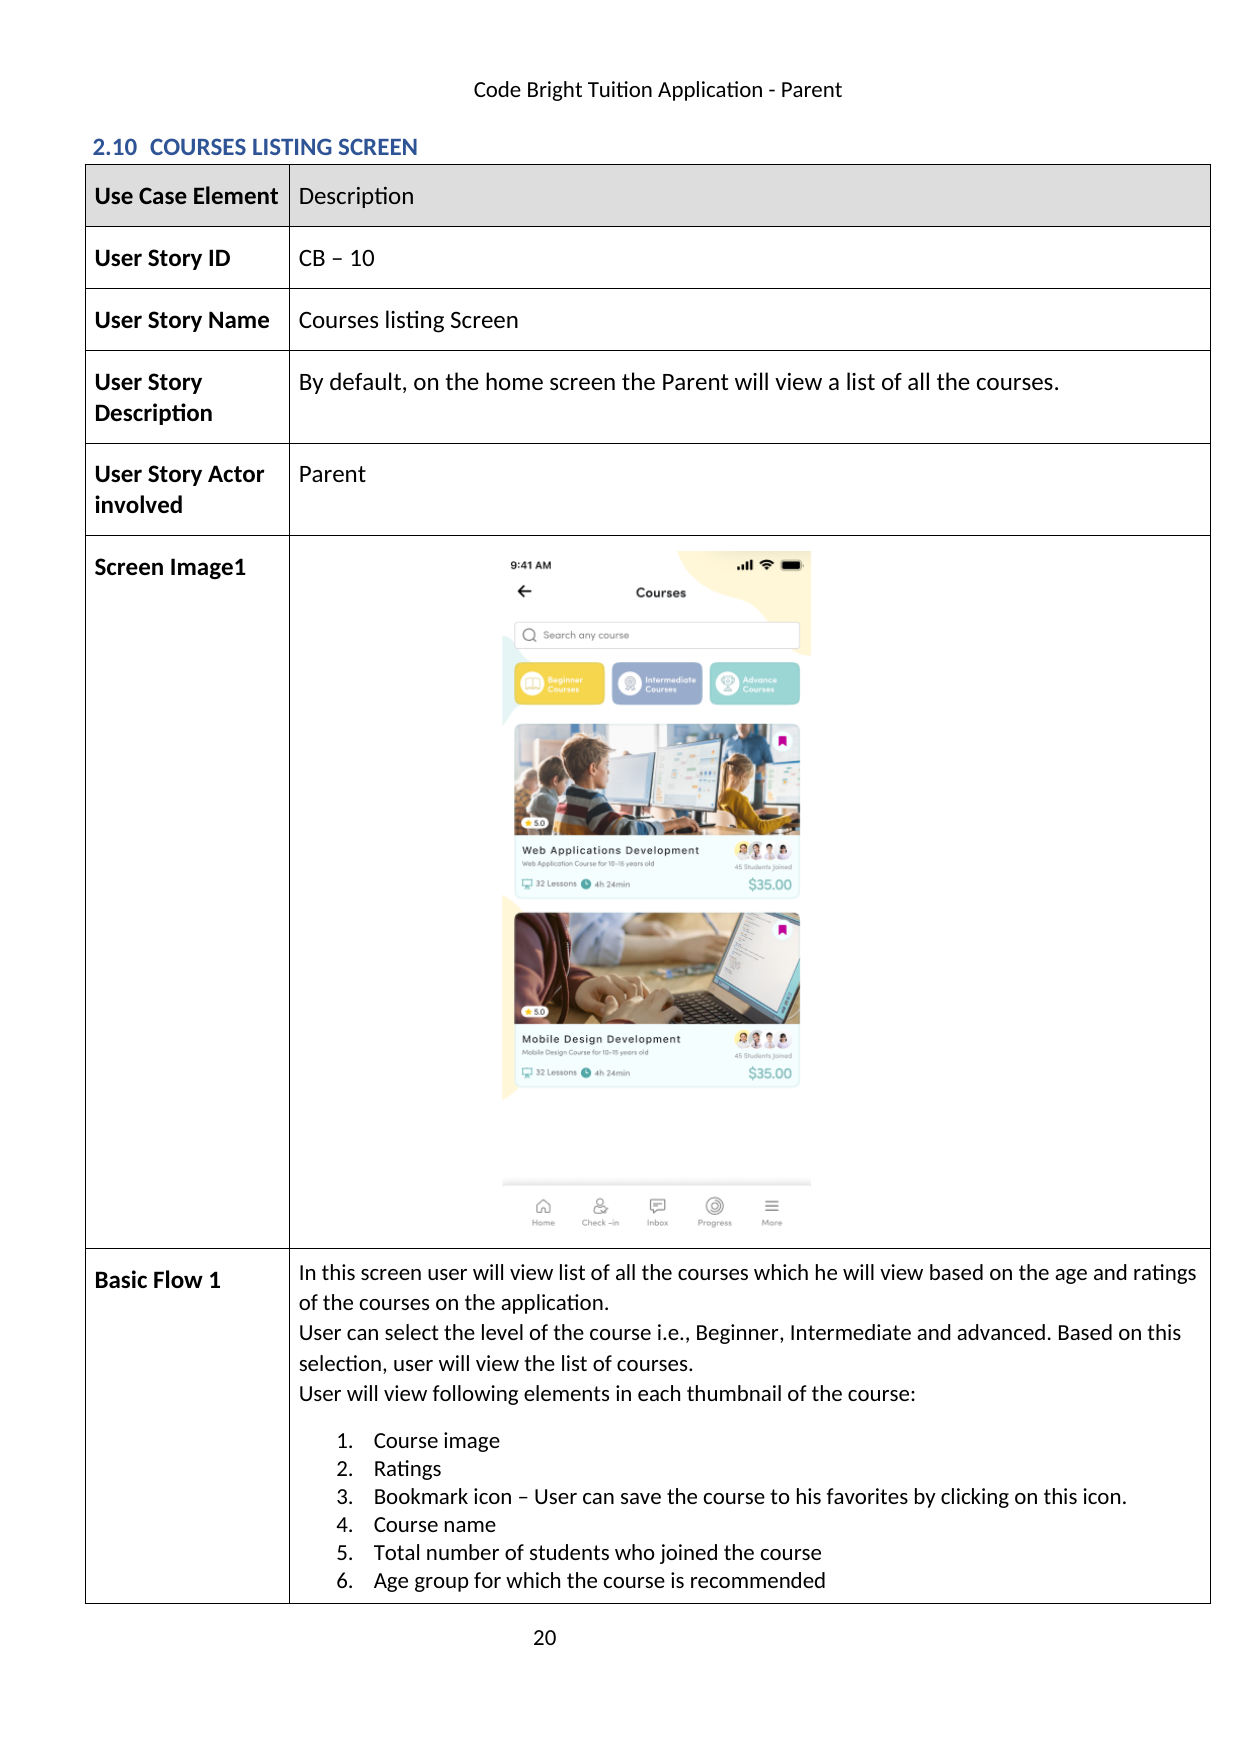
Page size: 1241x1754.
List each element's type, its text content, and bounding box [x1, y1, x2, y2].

subtitle COURSES LISTING SCREEN [92, 131, 1165, 162]
table_header Use Case Element [86, 165, 289, 226]
table_cell User Story Description [86, 351, 289, 442]
table_cell Parent [290, 444, 1210, 535]
picture [502, 551, 812, 1233]
table_cell User Story Actor involved [86, 444, 289, 535]
table_header Description [290, 165, 1210, 226]
table_cell Screen Image1 [86, 536, 289, 1248]
table_cell CB – 10 [290, 227, 1210, 288]
table_cell Courses listing Screen [290, 289, 1210, 350]
table_cell By default, on the home screen the Parent will view a list of all the courses. [290, 351, 1210, 442]
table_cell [290, 1249, 1210, 1603]
table_cell [290, 536, 1210, 1248]
table_cell User Story ID [86, 227, 289, 288]
table_cell User Story Name [86, 289, 289, 350]
table_cell Basic Flow 1 [86, 1249, 289, 1603]
